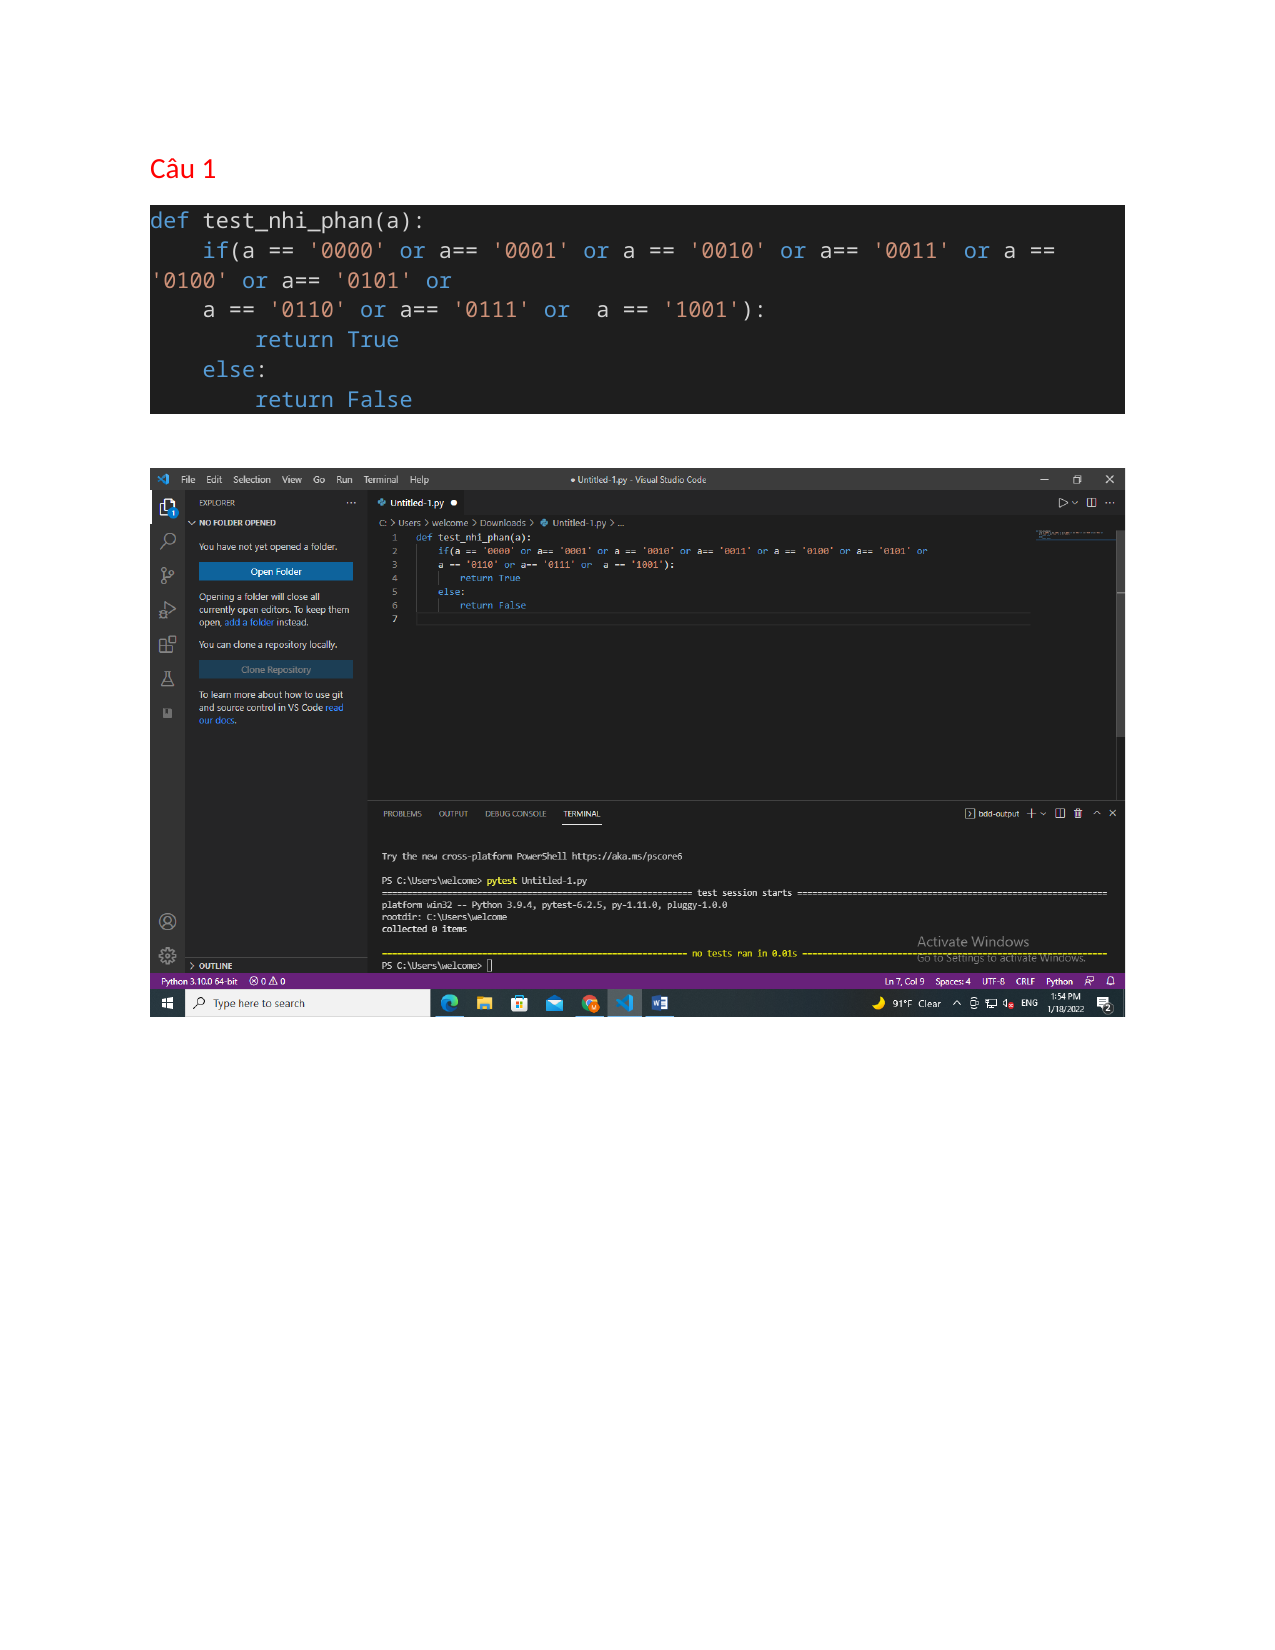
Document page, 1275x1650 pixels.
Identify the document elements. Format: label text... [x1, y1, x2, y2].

text a == '0110' or a== '0111' or a == '1001'): [150, 294, 1125, 324]
text return False [150, 384, 1125, 414]
text if(a == '0000' or a== '0001' or a == '0010' or a== '0011' or a == '0100' or a== '0101' or [150, 235, 1125, 294]
text def test_nhi_phan(a): [150, 205, 1125, 235]
text Câu 1 [150, 150, 1125, 186]
picture [150, 468, 1125, 1017]
text else: [150, 354, 1125, 384]
text return True [150, 324, 1125, 354]
